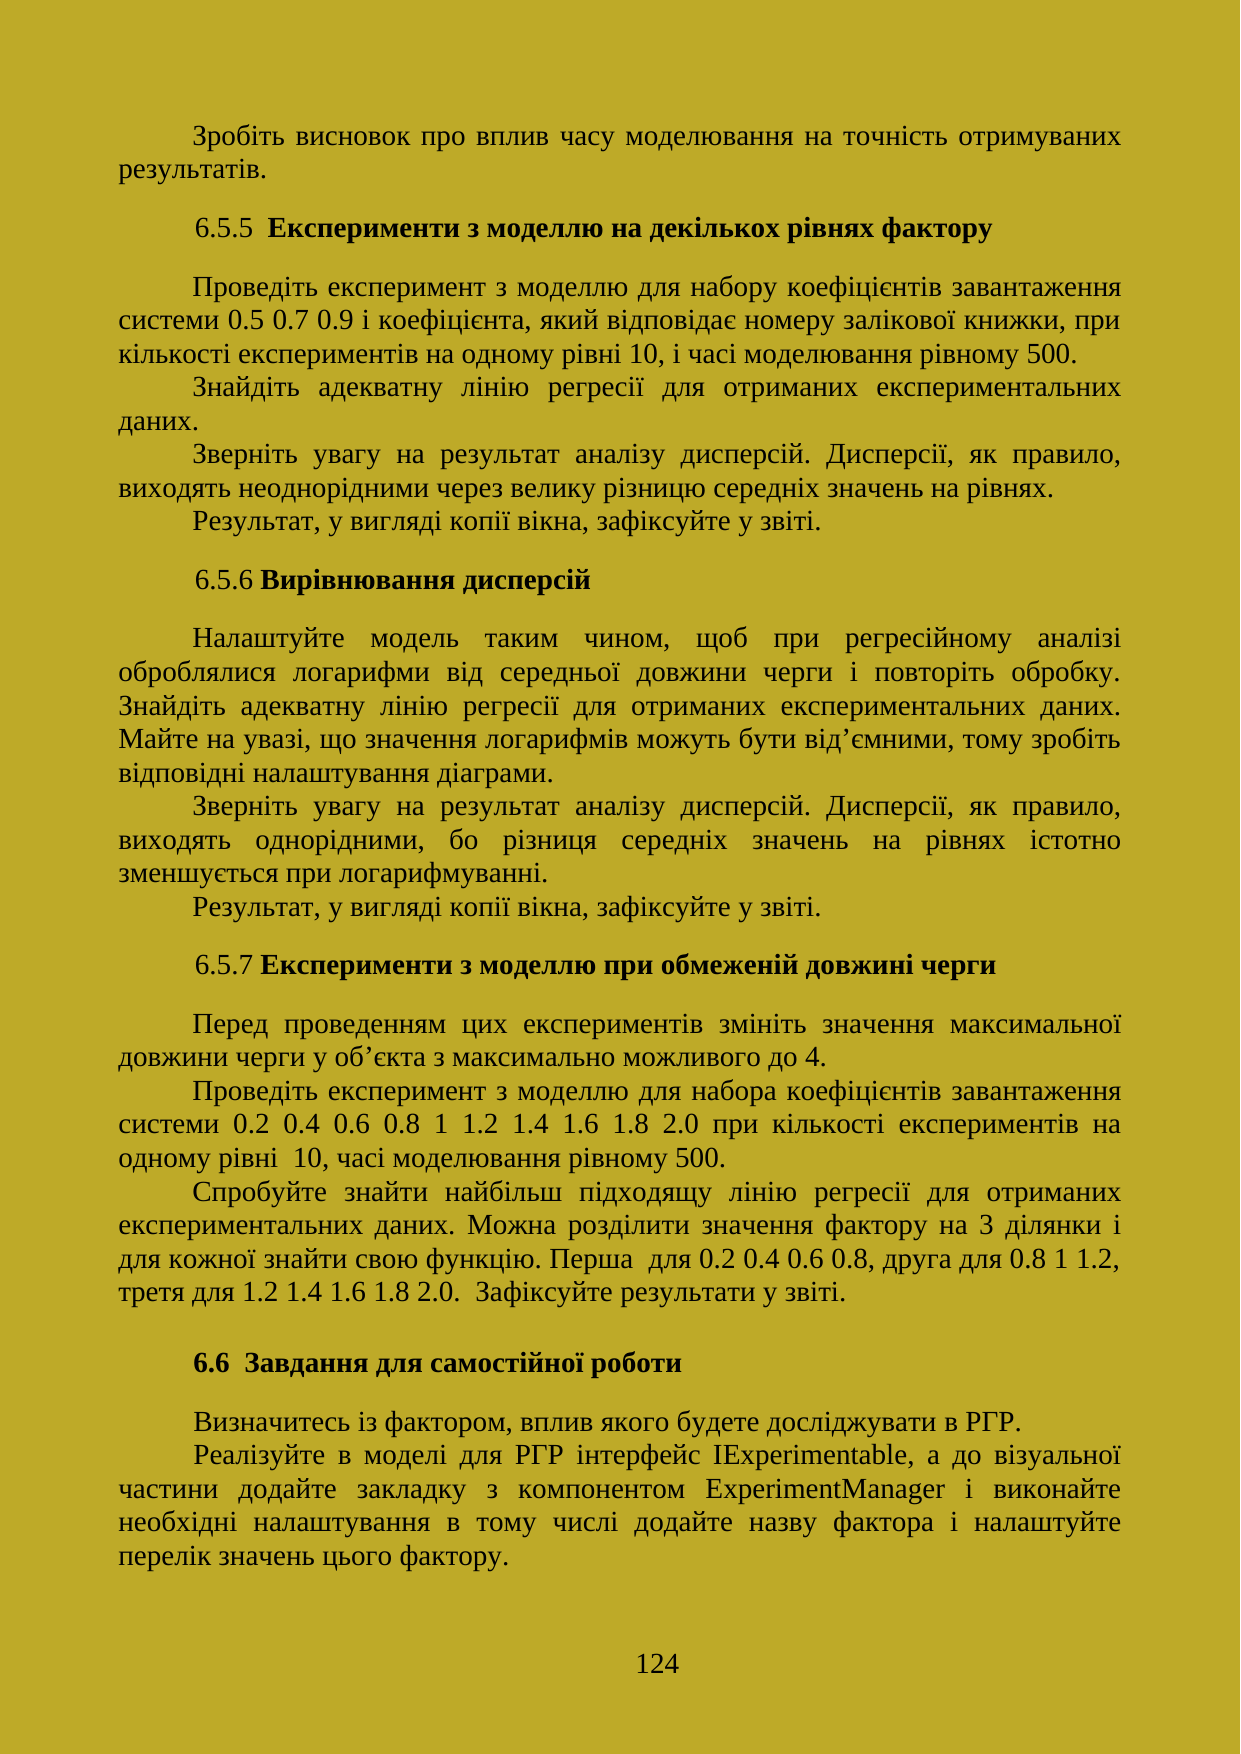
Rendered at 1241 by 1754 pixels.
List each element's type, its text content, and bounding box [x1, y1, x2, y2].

text Знайдіть адекватну лінію регресії для отриманих експериментальних даних. [118, 369, 1122, 436]
text Результат, у вигляді копії вікна, зафіксуйте у звіті. [118, 503, 1122, 537]
text Результат, у вигляді копії вікна, зафіксуйте у звіті. [118, 889, 1122, 922]
text Реалізуйте в моделі для РГР інтерфейс IExperimentable, а до візуальної частини додайте закладку з компонентом ExperimentManager і виконайте необхідні налаштування в тому числі додайте назву фактора і налаштуйте перелік значень цього фактору. [118, 1437, 1122, 1572]
text Зробіть висновок про вплив часу моделювання на точність отримуваних результатів. [118, 118, 1122, 185]
text Проведіть експеримент з моделлю для набору коефіцієнтів завантаження системи 0.5 0.7 0.9 і коефіцієнта, який відповідає номеру залікової книжки, при кількості експериментів на одному рівні 10, і часі моделювання рівному 500. [118, 269, 1122, 369]
text Вирівнювання дисперсій [194, 562, 1122, 596]
text Налаштуйте модель таким чином, щоб при регресійному аналізі оброблялися логарифми від середньої довжини черги і повторіть обробку. Знайдіть адекватну лінію регресії для отриманих експериментальних даних. Майте на увазі, що значення логарифмів можуть бути від’ємними, тому зробіть відповідні налаштування діаграми. [118, 621, 1122, 788]
text Експерименти з моделлю на декількох рівнях фактору [194, 210, 1122, 244]
text Проведіть експеримент з моделлю для набора коефіцієнтів завантаження системи 0.2 0.4 0.6 0.8 1 1.2 1.4 1.6 1.8 2.0 при кількості експериментів на одному рівні 10, часі моделювання рівному 500. [118, 1073, 1122, 1174]
text Спробуйте знайти найбільш підходящу лінію регресії для отриманих експериментальних даних. Можна розділити значення фактору на 3 ділянки і для кожної знайти свою функцію. Перша для 0.2 0.4 0.6 0.8, друга для 0.8 1 1.2, третя для 1.2 1.4 1.6 1.8 2.0. Зафіксуйте результати у звіті. [118, 1174, 1122, 1308]
text Перед проведенням цих експериментів змініть значення максимальної довжини черги у об’єкта з максимально можливого до 4. [118, 1006, 1122, 1073]
text Визначитесь із фактором, вплив якого будете досліджувати в РГР. [118, 1404, 1122, 1437]
text Зверніть увагу на результат аналізу дисперсій. Дисперсії, як правило, виходять однорідними, бо різниця середніх значень на рівнях істотно зменшується при логарифмуванні. [118, 788, 1122, 889]
text Зверніть увагу на результат аналізу дисперсій. Дисперсії, як правило, виходять неоднорідними через велику різницю середніх значень на рівнях. [118, 436, 1122, 503]
text Експерименти з моделлю при обмеженій довжині черги [194, 947, 1122, 981]
subtitle Завдання для самостійної роботи [193, 1345, 1122, 1379]
